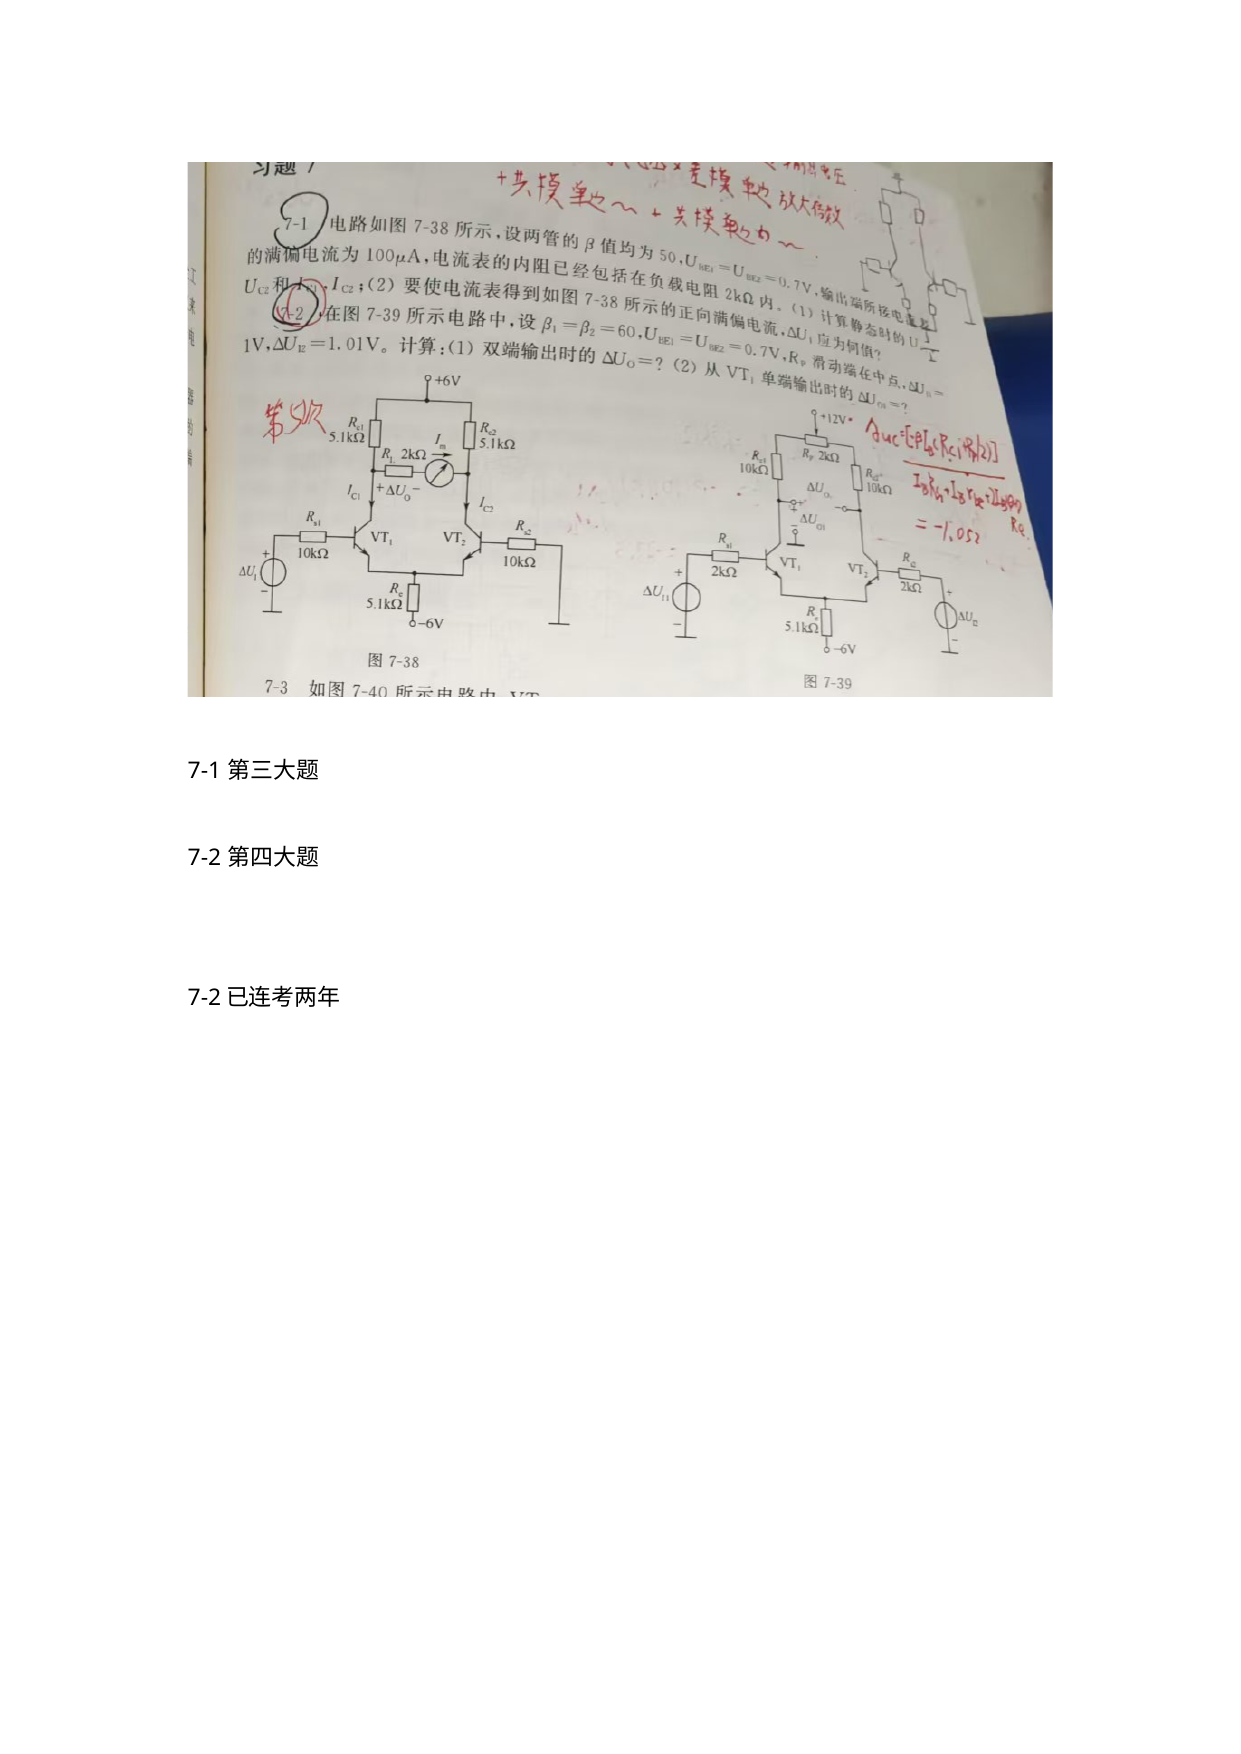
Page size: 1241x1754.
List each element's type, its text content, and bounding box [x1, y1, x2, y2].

text 7-2已连考两年 [187, 963, 1053, 1028]
text 7-1 第三大题 [187, 736, 1053, 801]
text 7-2 第四大题 [187, 822, 1053, 887]
picture [187, 162, 1053, 697]
